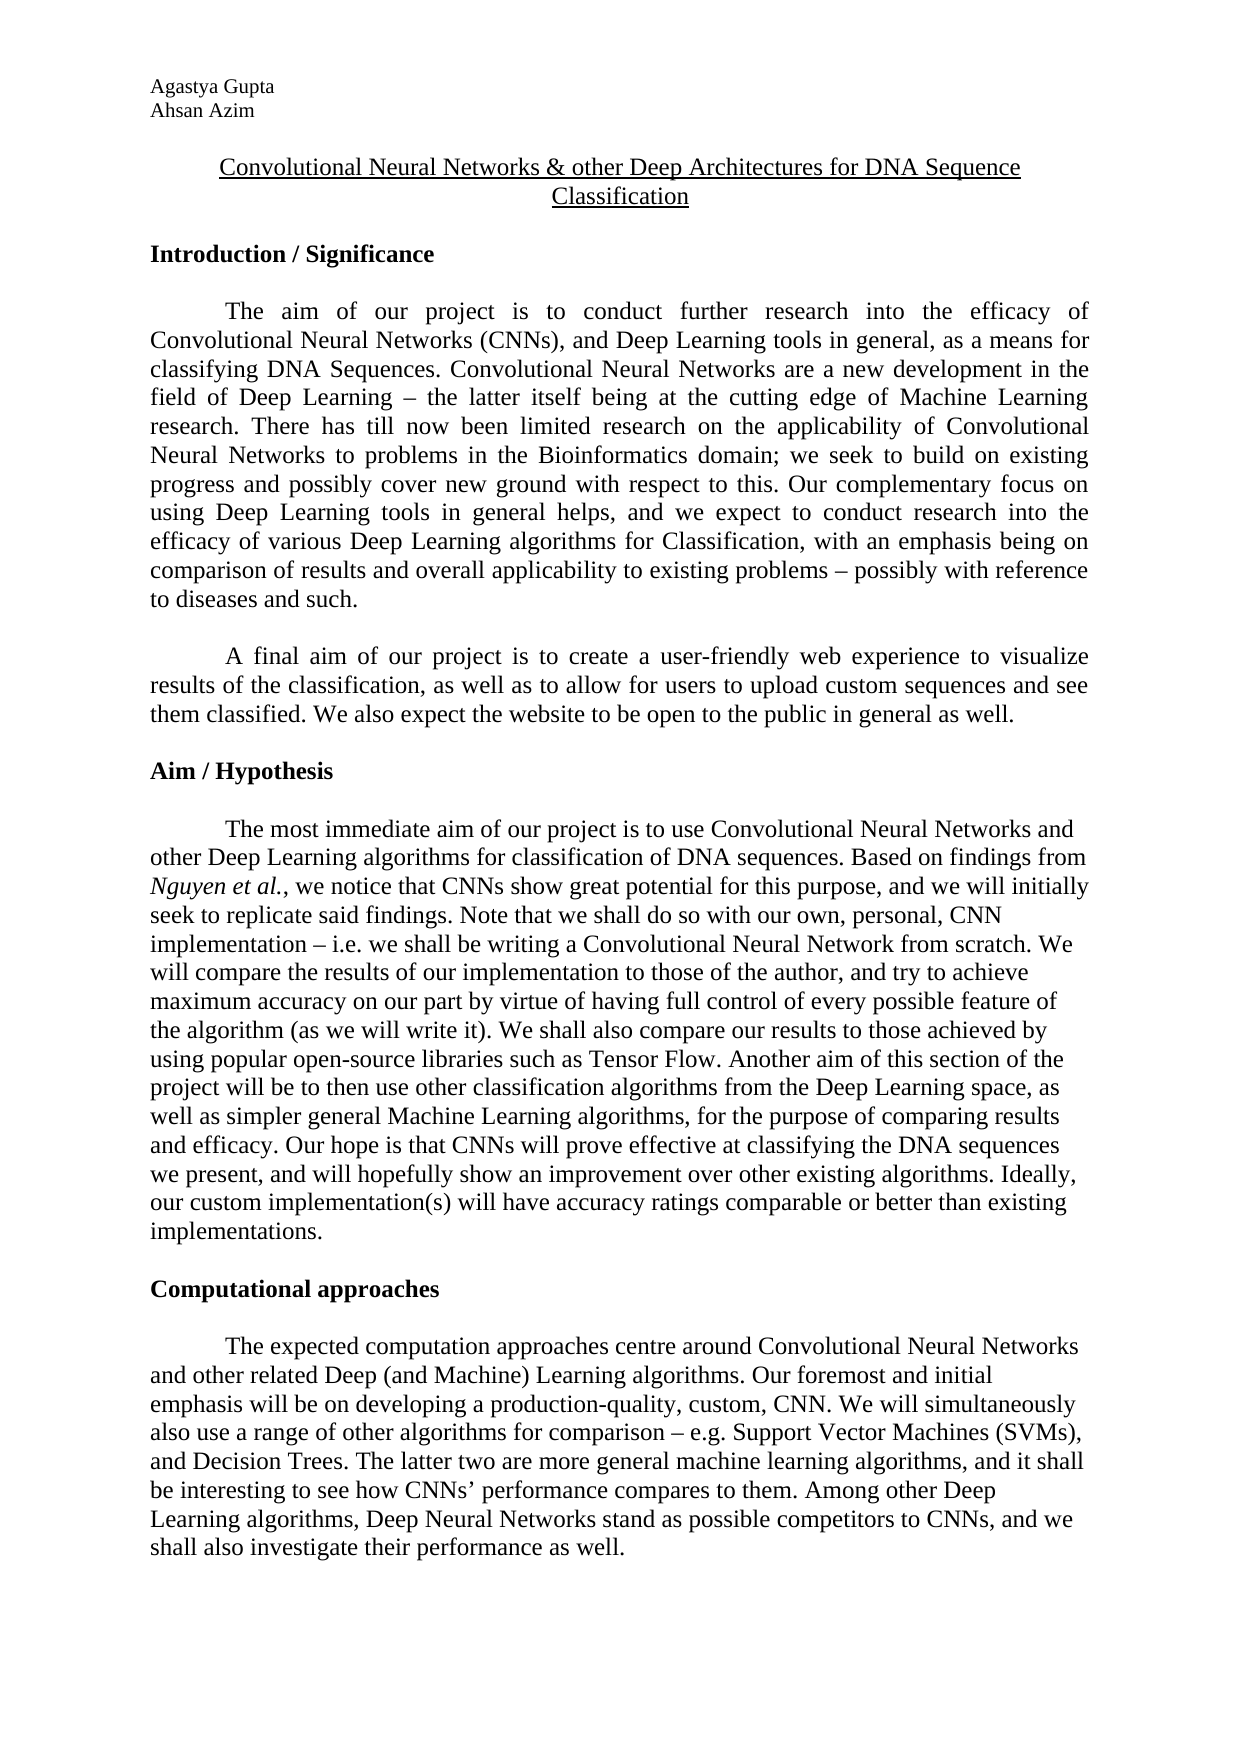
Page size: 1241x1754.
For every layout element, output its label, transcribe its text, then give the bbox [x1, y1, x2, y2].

text The expected computation approaches centre around Convolutional Neural Networks and other related Deep (and Machine) Learning algorithms. Our foremost and initial emphasis will be on developing a production-quality, custom, CNN. We will simultaneously also use a range of other algorithms for comparison – e.g. Support Vector Machines (SVMs), and Decision Trees. The latter two are more general machine learning algorithms, and it shall be interesting to see how CNNs’ performance compares to them. Among other Deep Learning algorithms, Deep Neural Networks stand as possible competitors to CNNs, and we shall also investigate their performance as well. [150, 1331, 1090, 1561]
text The most immediate aim of our project is to use Convolutional Neural Networks and other Deep Learning algorithms for classification of DNA sequences. Based on findings from Nguyen et al., we notice that CNNs show great potential for this purpose, and we will initially seek to replicate said findings. Note that we shall do so with our own, personal, CNN implementation – i.e. we shall be writing a Convolutional Neural Network from scratch. We will compare the results of our implementation to those of the author, and try to achieve maximum accuracy on our part by virtue of having full control of every possible feature of the algorithm (as we will write it). We shall also compare our results to those achieved by using popular open-source libraries such as Tensor Flow. Another aim of this section of the project will be to then use other classification algorithms from the Deep Learning space, as well as simpler general Machine Learning algorithms, for the purpose of comparing results and efficacy. Our hope is that CNNs will prove effective at classifying the DNA sequences we present, and will hopefully show an improvement over other existing algorithms. Ideally, our custom implementation(s) will have accuracy ratings comparable or better than existing implementations. [150, 814, 1090, 1245]
text Introduction / Significance [150, 239, 1090, 267]
text A final aim of our project is to create a user-friendly web experience to visualize results of the classification, as well as to allow for users to upload custom sequences and see them classified. We also expect the website to be open to the public in general as well. [150, 641, 1090, 727]
text Convolutional Neural Networks & other Deep Architectures for DNA Sequence Classification [150, 152, 1090, 210]
text Aim / Hypothesis [150, 756, 1090, 785]
text Computational approaches [150, 1274, 1090, 1302]
text The aim of our project is to conduct further research into the efficacy of Convolutional Neural Networks (CNNs), and Deep Learning tools in general, as a means for classifying DNA Sequences. Convolutional Neural Networks are a new development in the field of Deep Learning – the latter itself being at the cutting edge of Machine Learning research. There has till now been limited research on the applicability of Convolutional Neural Networks to problems in the Bioinformatics domain; we seek to build on existing progress and possibly cover new ground with respect to this. Our complementary focus on using Deep Learning tools in general helps, and we expect to conduct research into the efficacy of various Deep Learning algorithms for Classification, with an emphasis being on comparison of results and overall applicability to existing problems – possibly with reference to diseases and such. [150, 296, 1090, 612]
